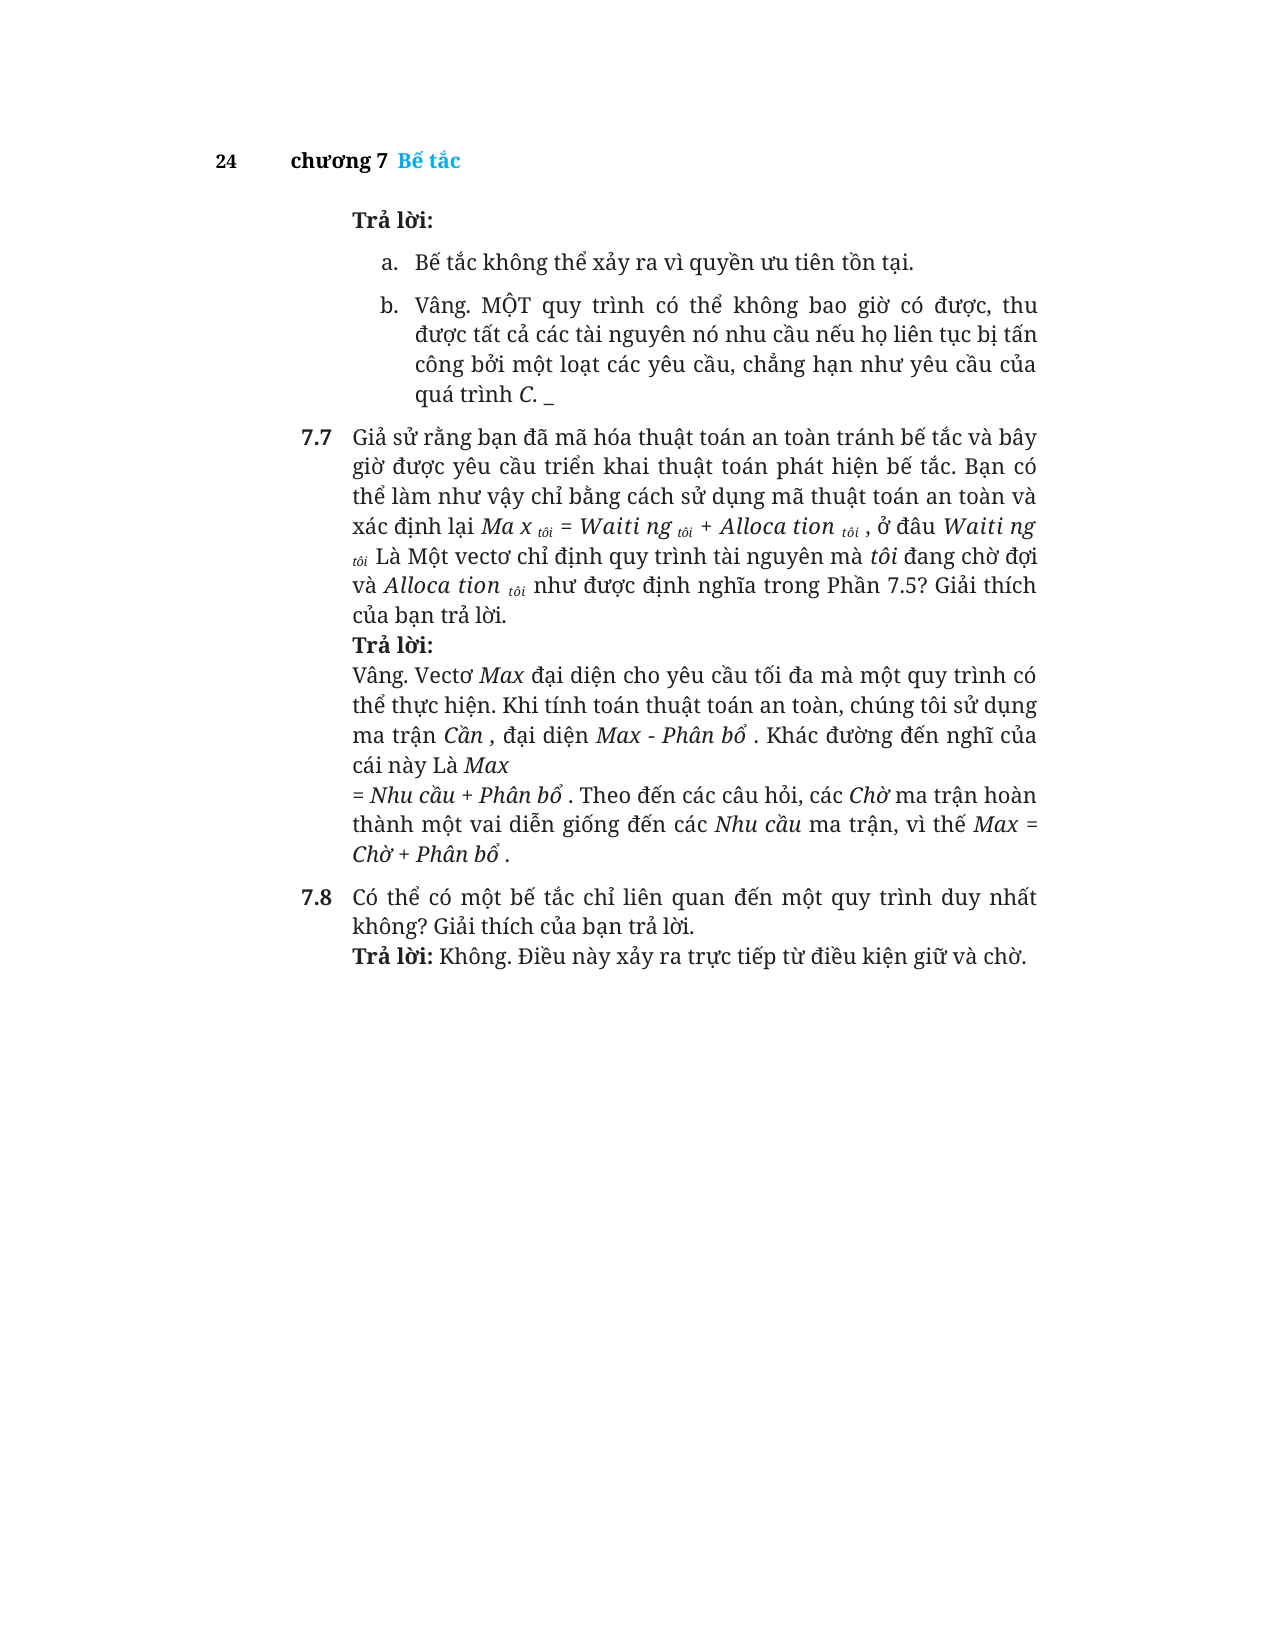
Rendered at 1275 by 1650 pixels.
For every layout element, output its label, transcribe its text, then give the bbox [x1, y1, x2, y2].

list Giả sử rằng bạn đã mã hóa thuật toán an toàn tránh bế tắc và bây giờ được yêu cầu triển khai thuật toán phát hiện bế tắc. Bạn có thể làm như vậy chỉ bằng cách sử dụng mã thuật toán an toàn và xác định lại Ma x tôi = Waiti ng tôi + Alloca tion tôi , ở đâu Waiti ng tôi Là Một vectơ chỉ định quy trình tài nguyên mà tôi đang chờ đợi và Alloca tion tôi như được định nghĩa trong Phần 7.5? Giải thích của bạn trả lời. [301, 421, 1038, 630]
text 24 chương 7 Bế tắc [216, 146, 1187, 175]
text Vâng. Vectơ Max đại diện cho yêu cầu tối đa mà một quy trình có thể thực hiện. Khi tính toán thuật toán an toàn, chúng tôi sử dụng ma trận Cần , đại diện Max - Phân bổ . Khác đường đến nghĩ của cái này Là Max [352, 660, 1038, 779]
list Có thể có một bế tắc chỉ liên quan đến một quy trình duy nhất không? Giải thích của bạn trả lời. [301, 881, 1038, 941]
subtitle Trả lời: [352, 205, 1187, 235]
text Trả lời: Không. Điều này xảy ra trực tiếp từ điều kiện giữ và chờ. [352, 941, 1187, 971]
text = Nhu cầu + Phân bổ . Theo đến các câu hỏi, các Chờ ma trận hoàn thành một vai diễn giống đến các Nhu cầu ma trận, vì thế Max = Chờ + Phân bổ . [352, 779, 1038, 869]
list Bế tắc không thể xảy ra vì quyền ưu tiên tồn tại. [381, 247, 1187, 277]
subtitle Trả lời: [352, 630, 1187, 660]
list Vâng. MỘT quy trình có thể không bao giờ có được, thu được tất cả các tài nguyên nó nhu cầu nếu họ liên tục bị tấn công bởi một loạt các yêu cầu, chẳng hạn như yêu cầu của quá trình C. _ [380, 290, 1038, 409]
